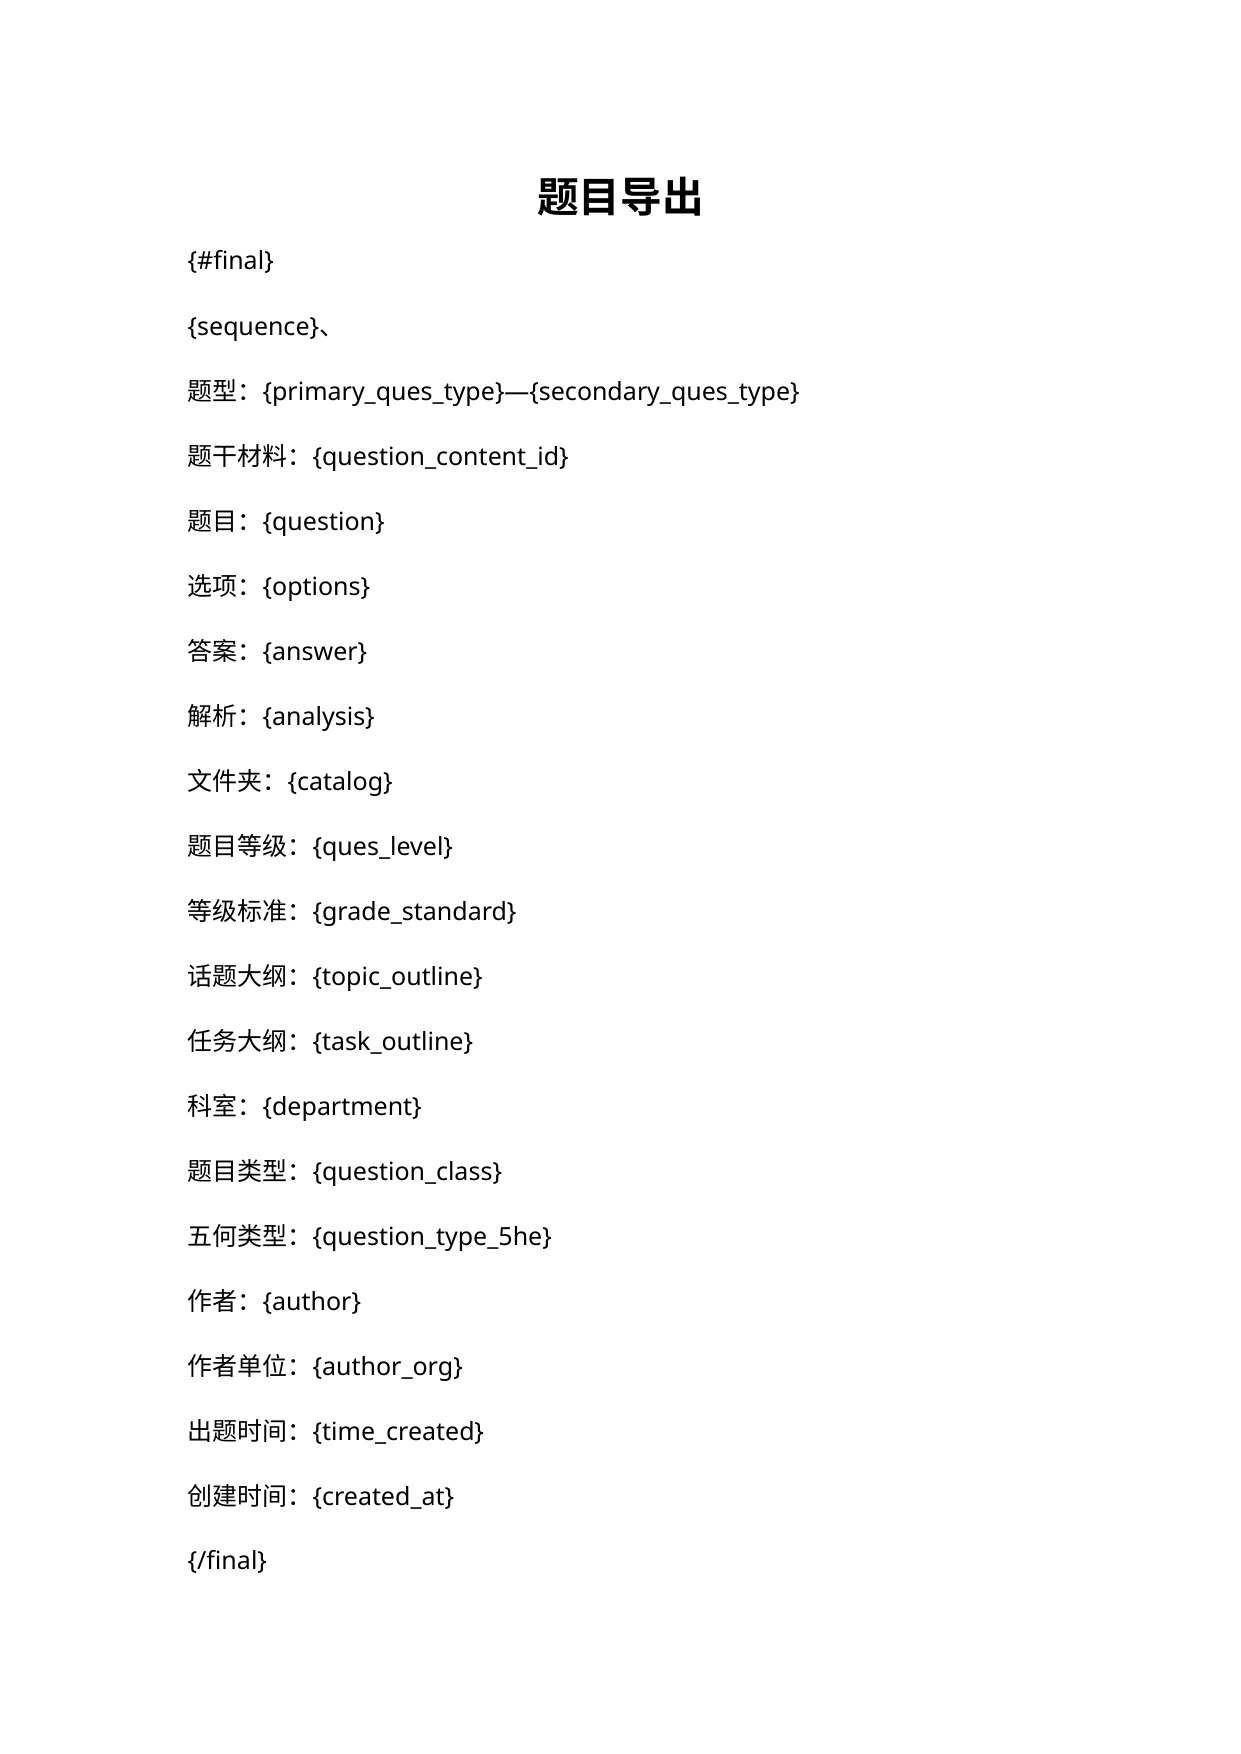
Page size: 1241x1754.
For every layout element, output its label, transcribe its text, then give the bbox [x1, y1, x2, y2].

text 题目类型：{question_class} [187, 1137, 1053, 1202]
text 话题大纲：{topic_outline} [187, 942, 1053, 1007]
text 科室：{department} [187, 1072, 1053, 1137]
text {#final} [187, 227, 1053, 292]
text 题目等级：{ques_level} [187, 812, 1053, 877]
text 作者单位：{author_org} [187, 1332, 1053, 1397]
text {/final} [187, 1527, 1053, 1592]
text 题目：{question} [187, 487, 1053, 552]
text 选项：{options} [187, 552, 1053, 617]
text 五何类型：{question_type_5he} [187, 1202, 1053, 1267]
text 任务大纲：{task_outline} [187, 1007, 1053, 1072]
text 题干材料：{question_content_id} [187, 422, 1053, 487]
text 文件夹：{catalog} [187, 747, 1053, 812]
text 等级标准：{grade_standard} [187, 877, 1053, 942]
text 题型：{primary_ques_type}—{secondary_ques_type} [187, 357, 1053, 422]
text 创建时间：{created_at} [187, 1462, 1053, 1527]
text 题目导出 [187, 162, 1053, 227]
text 解析：{analysis} [187, 682, 1053, 747]
text 作者：{author} [187, 1267, 1053, 1332]
text {sequence}、 [187, 292, 1053, 357]
text 答案：{answer} [187, 617, 1053, 682]
text 出题时间：{time_created} [187, 1397, 1053, 1462]
